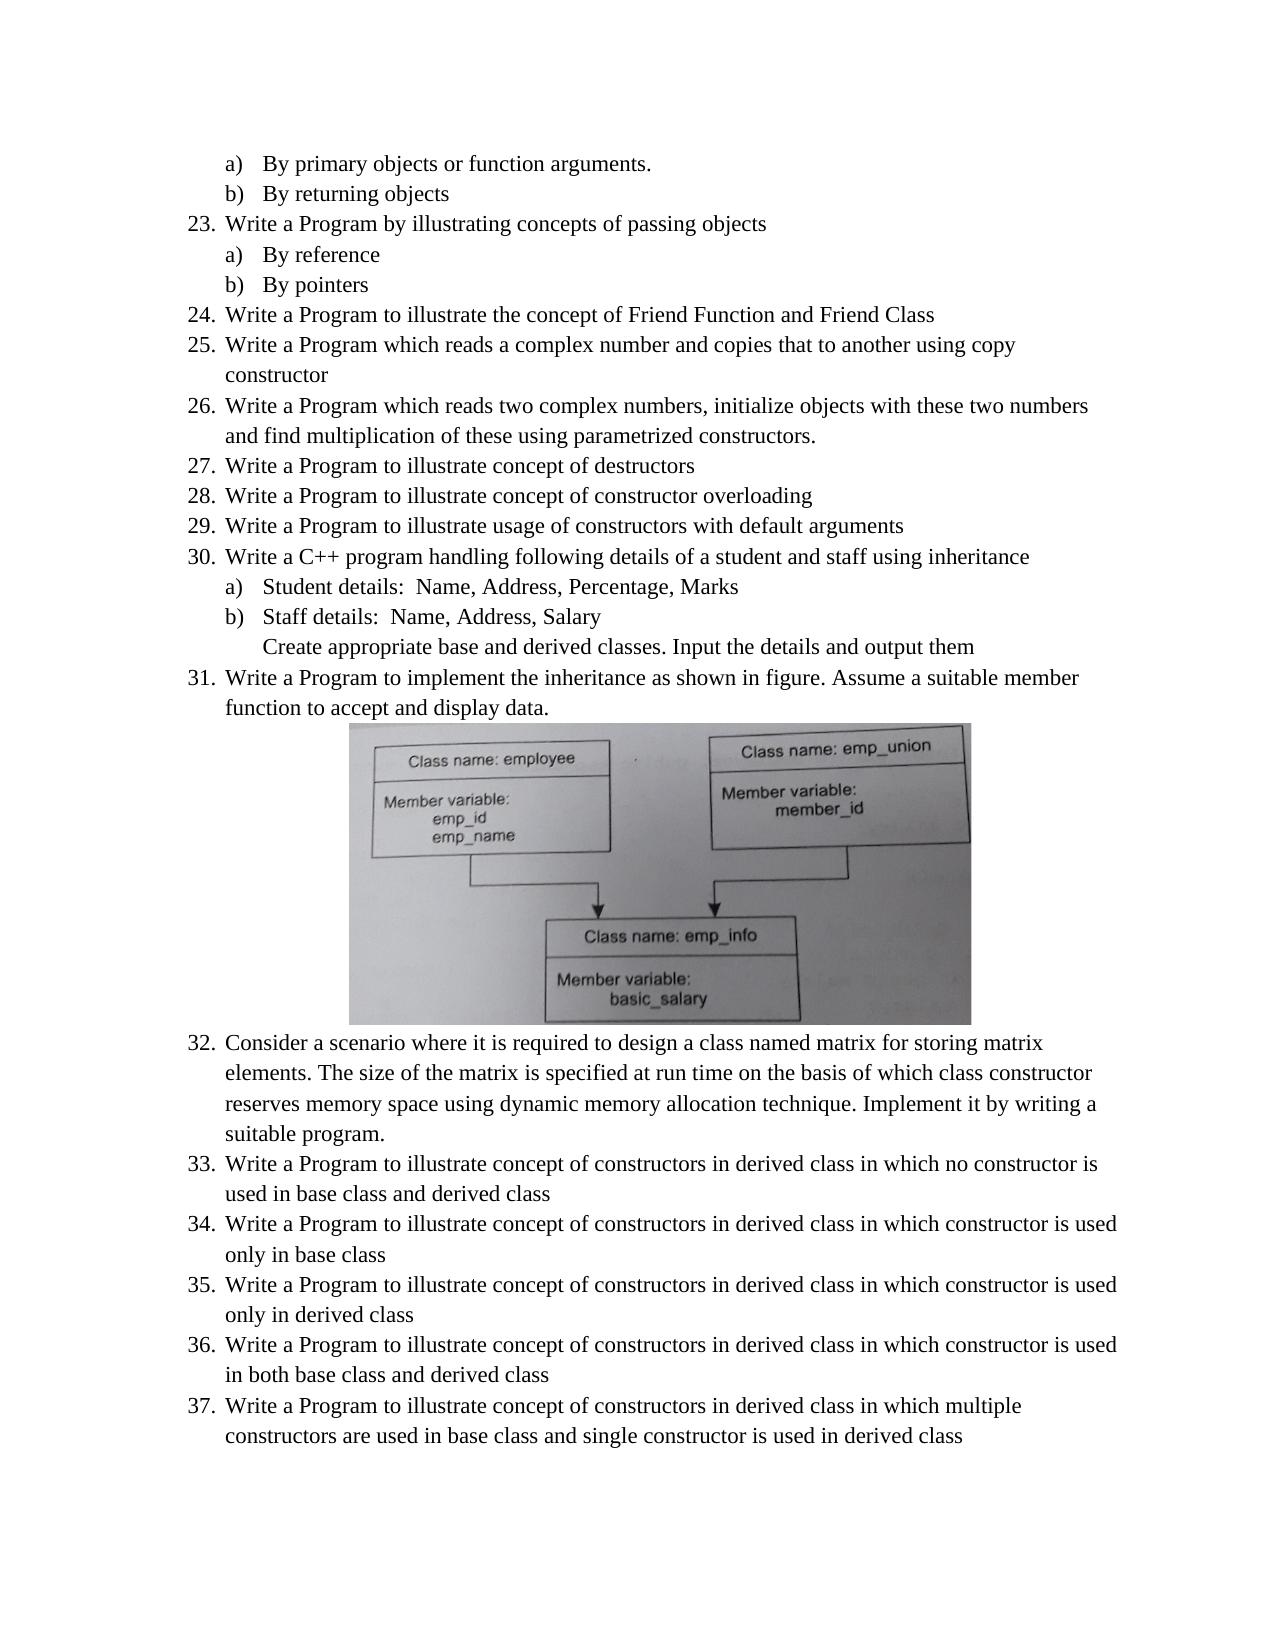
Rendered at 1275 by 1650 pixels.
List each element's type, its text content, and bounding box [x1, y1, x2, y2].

list Write a Program by illustrating concepts of passing objects [187, 210, 1125, 237]
list Write a Program to illustrate concept of constructor overloading [187, 482, 1125, 509]
list Staff details: Name, Address, Salary [225, 603, 1125, 629]
list By pointers [225, 271, 1125, 297]
list Write a Program to illustrate concept of constructors in derived class in which constructor is used only in derived class [187, 1271, 1125, 1327]
list Write a Program to illustrate concept of constructors in derived class in which multiple constructors are used in base class and single constructor is used in derived class [187, 1392, 1125, 1448]
list Write a Program to implement the inheritance as shown in figure. Assume a suitable member function to accept and display data. [187, 663, 1125, 720]
list Write a Program which reads a complex number and copies that to another using copy constructor [187, 331, 1125, 388]
list Write a Program to illustrate usage of constructors with default arguments [187, 512, 1125, 539]
picture [349, 723, 972, 1025]
list Write a Program to illustrate concept of destructors [187, 452, 1125, 478]
list By reference [225, 241, 1125, 267]
list By returning objects [225, 180, 1125, 207]
list Student details: Name, Address, Percentage, Marks [225, 573, 1125, 599]
list Write a Program to illustrate concept of constructors in derived class in which constructor is used only in base class [187, 1210, 1125, 1267]
list Write a Program to illustrate the concept of Friend Function and Friend Class [187, 301, 1125, 327]
list Write a C++ program handling following details of a student and staff using inheritance [187, 543, 1125, 569]
text Create appropriate base and derived classes. Input the details and output them [262, 633, 1125, 660]
list Write a Program which reads two complex numbers, initialize objects with these two numbers and find multiplication of these using parametrized constructors. [187, 392, 1125, 448]
list Write a Program to illustrate concept of constructors in derived class in which no constructor is used in base class and derived class [187, 1150, 1125, 1207]
list Write a Program to illustrate concept of constructors in derived class in which constructor is used in both base class and derived class [187, 1331, 1125, 1388]
list By primary objects or function arguments. [225, 150, 1125, 176]
list Consider a scenario where it is required to design a class named matrix for storing matrix elements. The size of the matrix is specified at run time on the basis of which class constructor reserves memory space using dynamic memory allocation technique. Implement it by writing a suitable program. [187, 1029, 1125, 1146]
